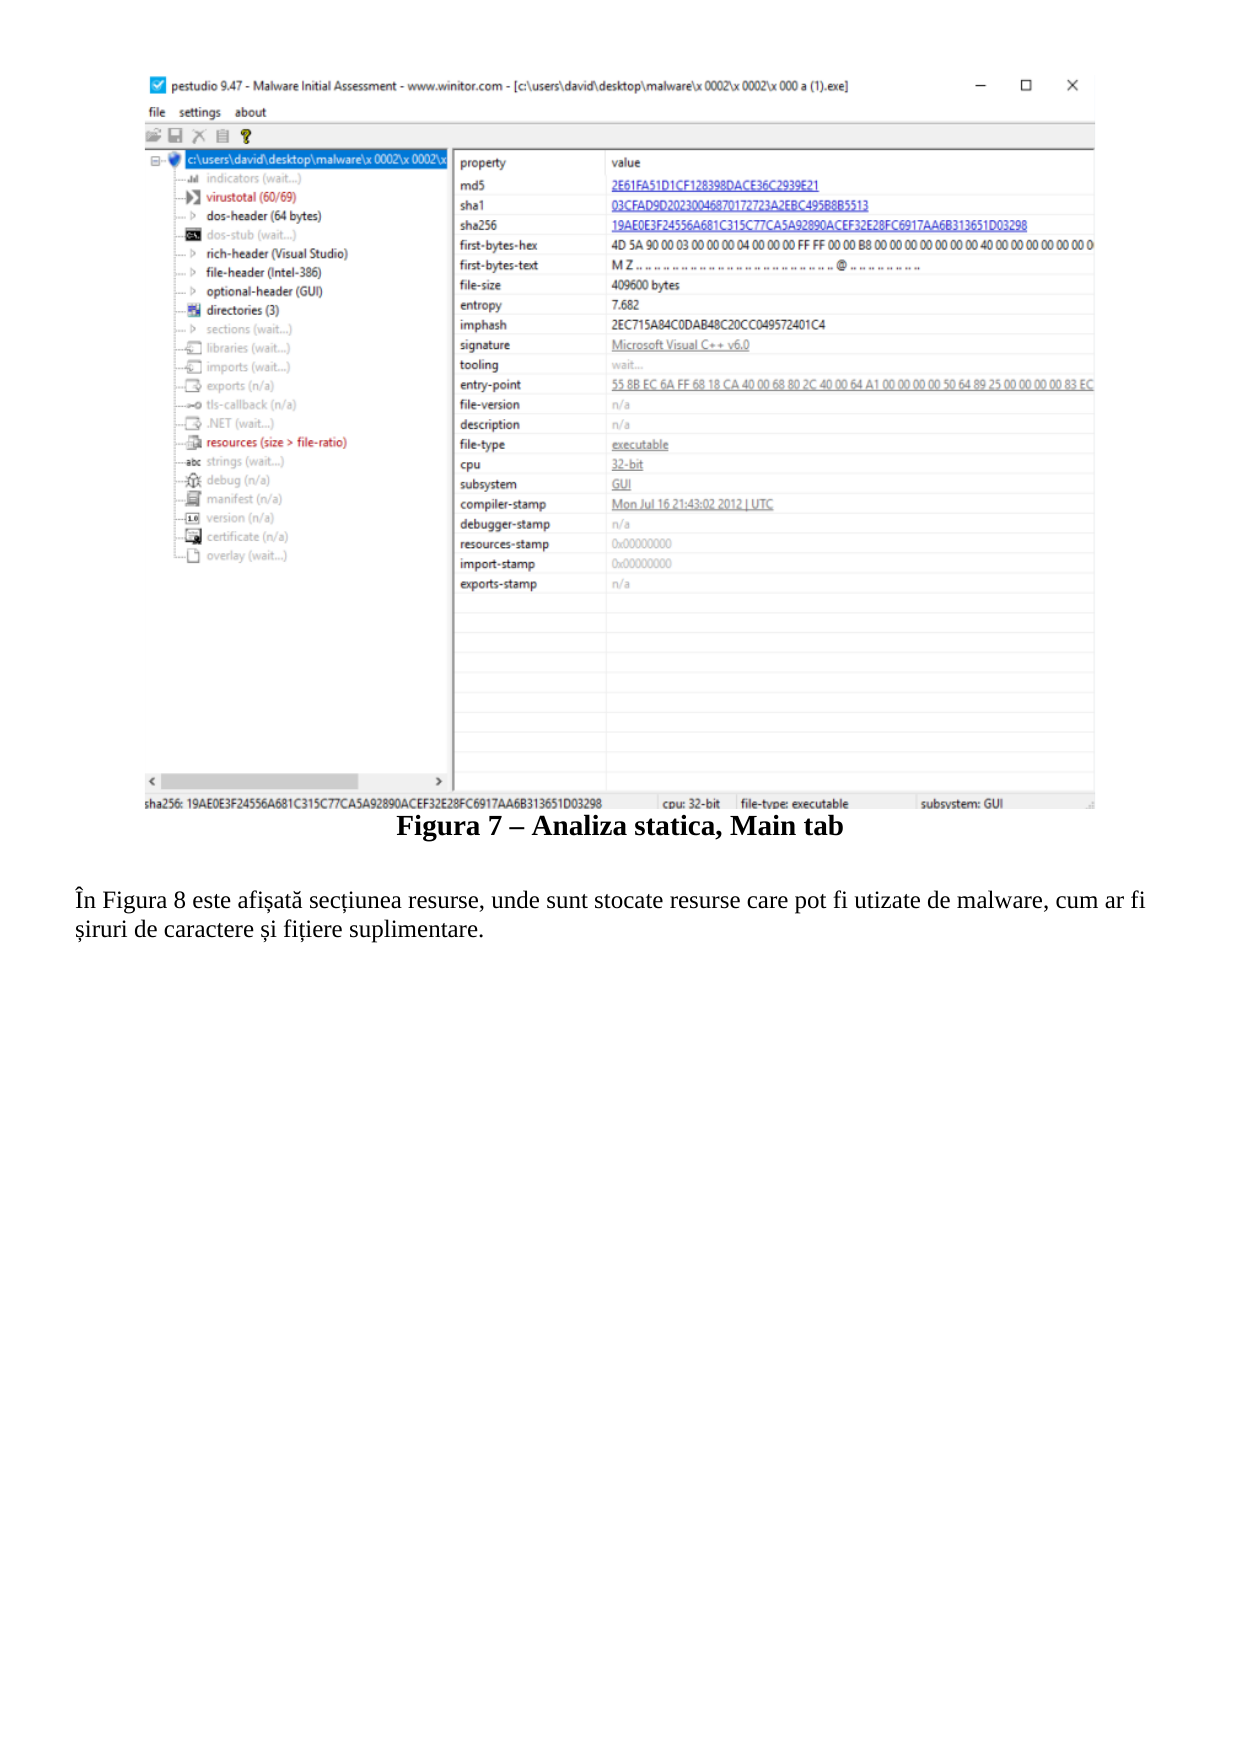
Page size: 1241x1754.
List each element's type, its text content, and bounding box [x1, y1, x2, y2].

text În Figura 8 este afișată secțiunea resurse, unde sunt stocate resurse care pot fi utizate de malware, cum ar fi șiruri de caractere și fițiere suplimentare. [75, 885, 1165, 942]
picture [144, 75, 1096, 809]
text Figura 7 – Analiza statica, Main tab [75, 808, 1165, 842]
